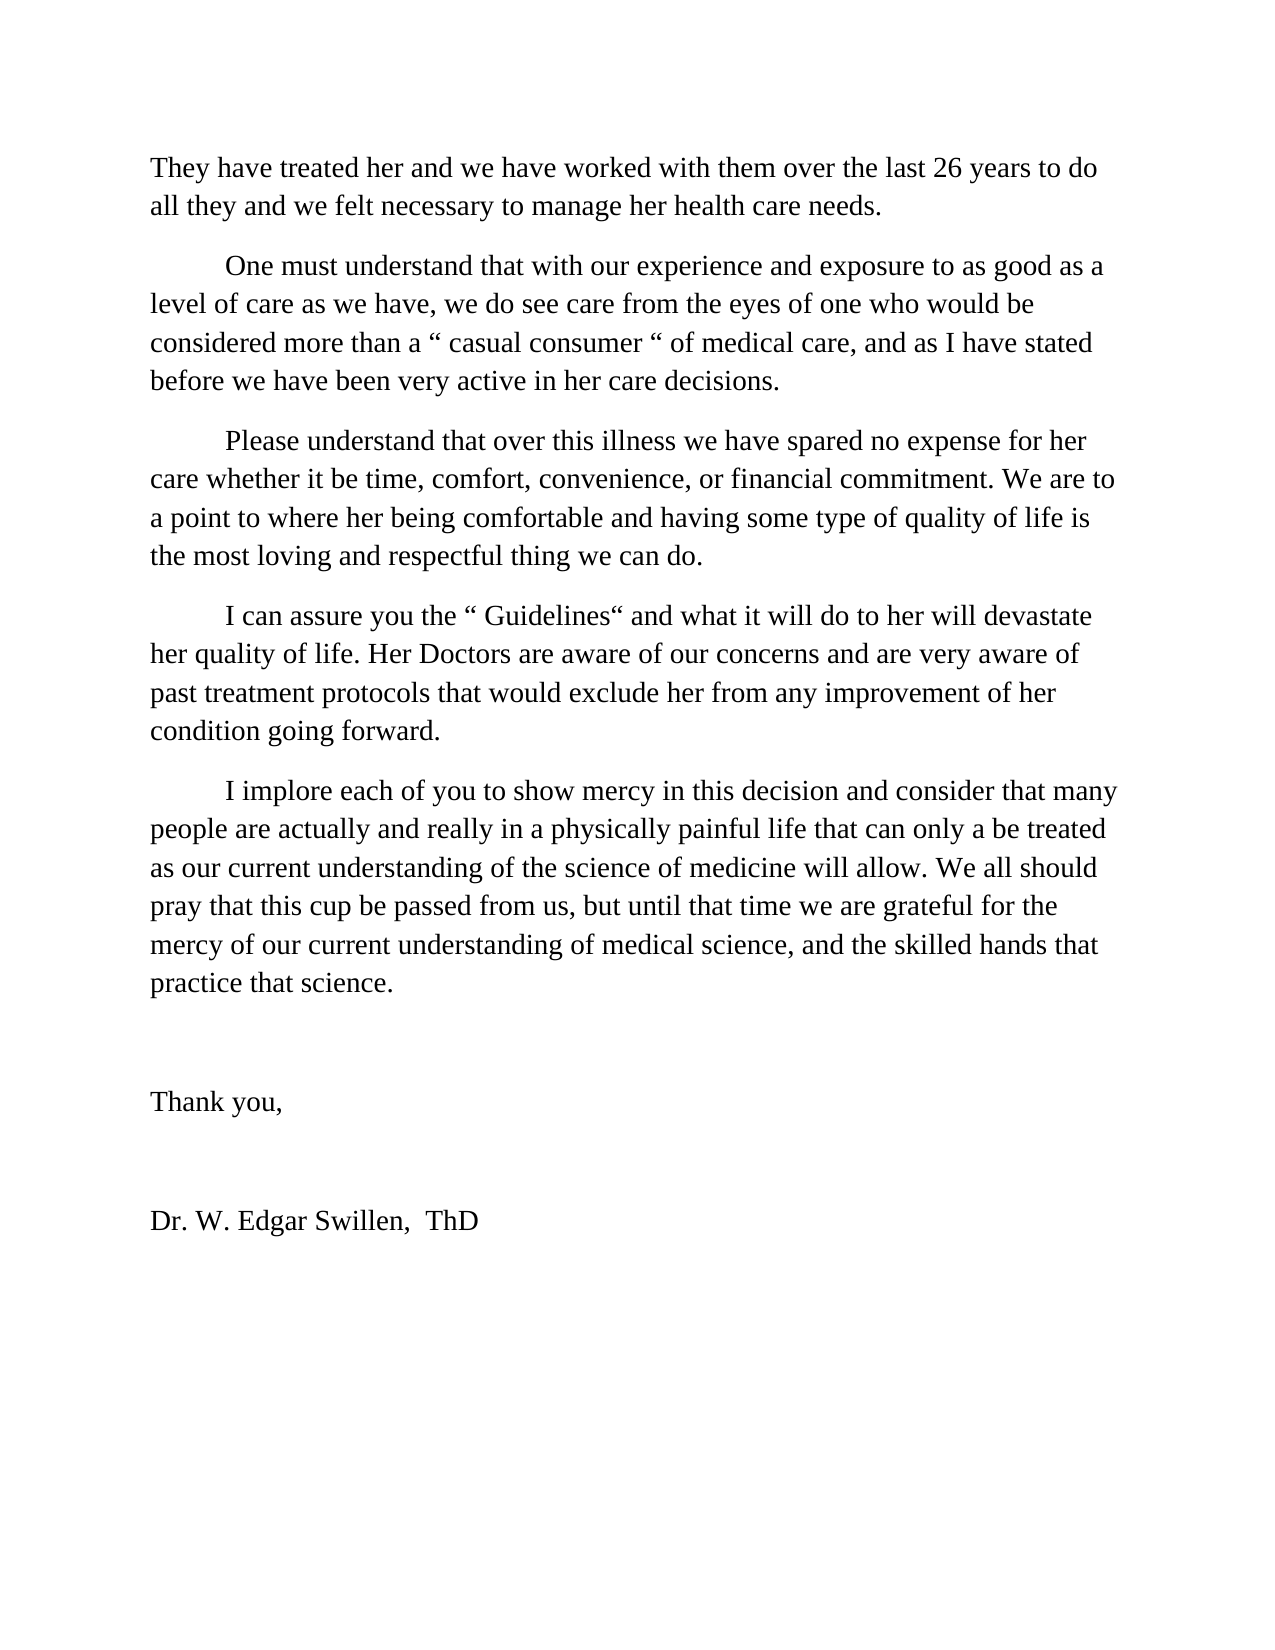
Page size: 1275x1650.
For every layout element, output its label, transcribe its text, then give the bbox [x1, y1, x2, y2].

text I can assure you the “ Guidelines“ and what it will do to her will devastate her quality of life. Her Doctors are aware of our concerns and are very aware of past treatment protocols that would exclude her from any improvement of her condition going forward. [150, 598, 1125, 747]
text Dr. W. Edgar Swillen, ThD [150, 1203, 1125, 1237]
text Please understand that over this illness we have spared no expense for her care whether it be time, comfort, convenience, or financial commitment. We are to a point to where her being comfortable and having some type of quality of life is the most loving and respectful thing we can do. [150, 423, 1125, 572]
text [150, 150, 1125, 222]
text I implore each of you to show mercy in this decision and consider that many people are actually and really in a physically painful life that can only a be treated as our current understanding of the science of medicine will allow. We all should pray that this cup be passed from us, but until that time we are grateful for the mercy of our current understanding of medical science, and the skilled hands that practice that science. [150, 773, 1125, 999]
text One must understand that with our experience and exposure to as good as a level of care as we have, we do see care from the eyes of one who would be considered more than a “ casual consumer “ of medical care, and as I have stated before we have been very active in her care decisions. [150, 248, 1125, 397]
text Thank you, [150, 1084, 1125, 1118]
